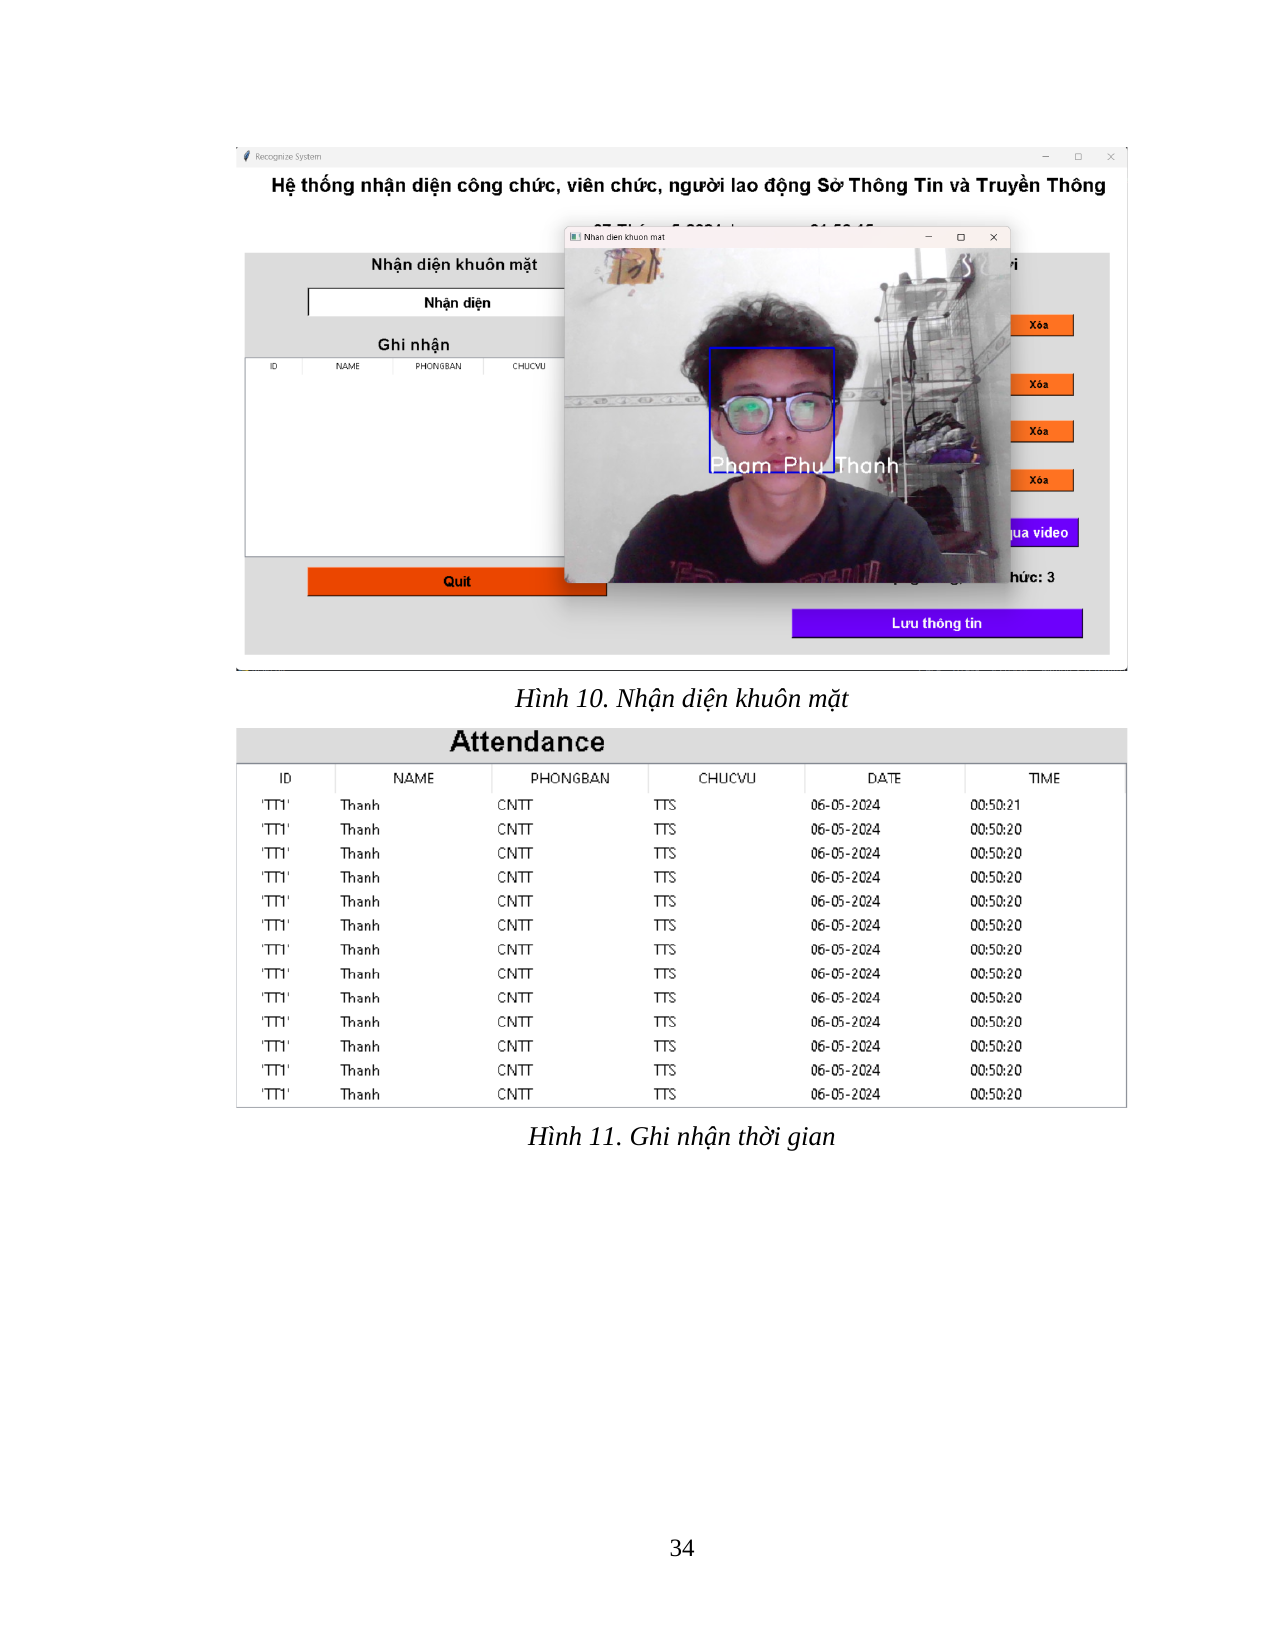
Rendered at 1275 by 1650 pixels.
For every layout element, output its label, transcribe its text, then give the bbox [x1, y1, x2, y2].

text Hình 11. Ghi nhận thời gian [236, 1120, 1127, 1151]
picture [236, 728, 1128, 1108]
picture [236, 147, 1128, 671]
text Hình 10. Nhận diện khuôn mặt [236, 683, 1127, 714]
